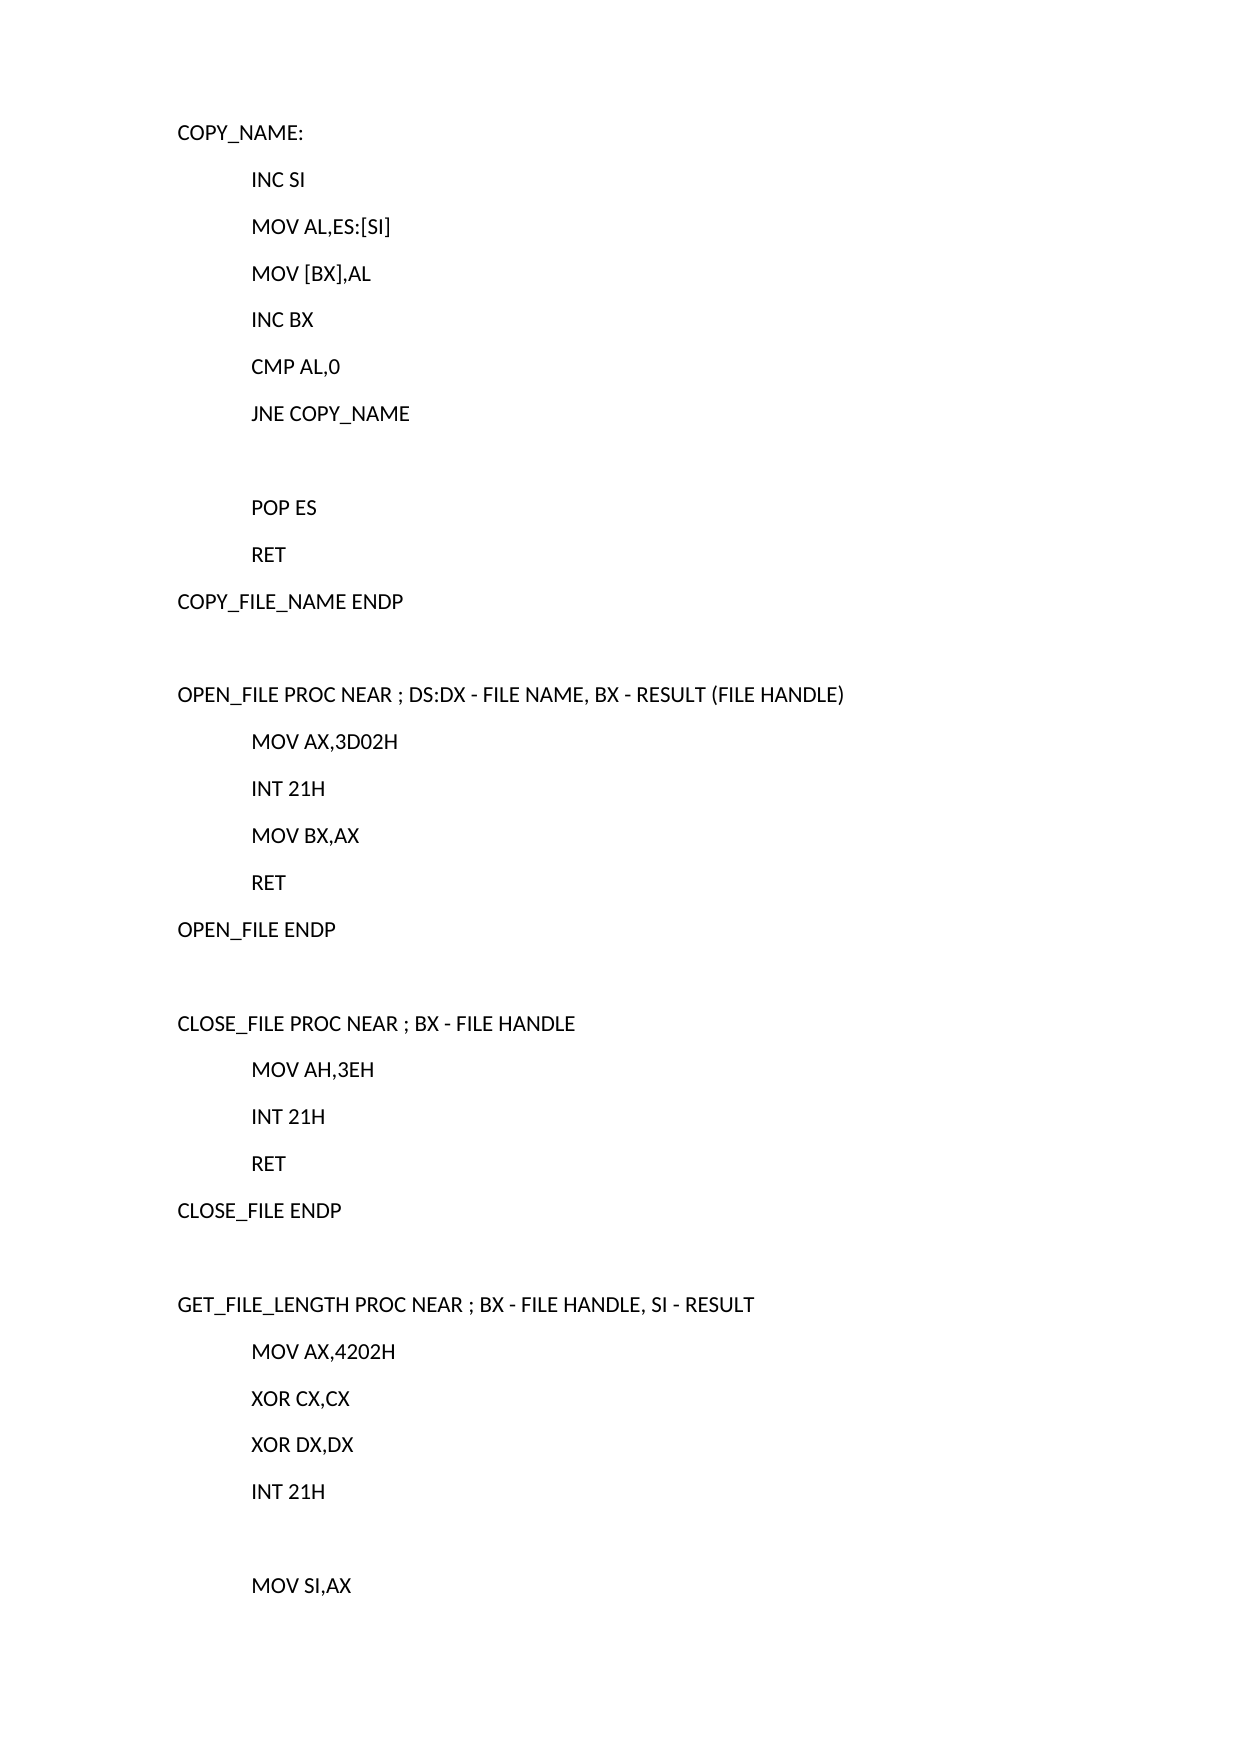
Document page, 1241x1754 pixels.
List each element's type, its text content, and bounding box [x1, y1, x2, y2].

text COPY_FILE_NAME ENDP [177, 587, 1152, 615]
text CLOSE_FILE PROC NEAR ; BX - FILE HANDLE [177, 1009, 1152, 1037]
text MOV SI,AX [177, 1571, 1152, 1599]
text RET [177, 868, 1152, 896]
text COPY_NAME: [177, 118, 1152, 146]
text MOV AH,3EH [177, 1056, 1152, 1084]
text CLOSE_FILE ENDP [177, 1196, 1152, 1224]
text MOV AX,4202H [177, 1337, 1152, 1365]
text GET_FILE_LENGTH PROC NEAR ; BX - FILE HANDLE, SI - RESULT [177, 1290, 1152, 1318]
text MOV AL,ES:[SI] [177, 212, 1152, 240]
text MOV AX,3D02H [177, 727, 1152, 756]
text INC SI [177, 165, 1152, 193]
text RET [177, 1149, 1152, 1177]
text INT 21H [177, 1102, 1152, 1131]
text INT 21H [177, 1477, 1152, 1506]
text OPEN_FILE PROC NEAR ; DS:DX - FILE NAME, BX - RESULT (FILE HANDLE) [177, 681, 1152, 709]
text POP ES [177, 493, 1152, 521]
text RET [177, 540, 1152, 568]
text JNE COPY_NAME [177, 399, 1152, 427]
text INT 21H [177, 774, 1152, 802]
text OPEN_FILE ENDP [177, 915, 1152, 943]
text XOR DX,DX [177, 1431, 1152, 1459]
text CMP AL,0 [177, 352, 1152, 381]
text MOV BX,AX [177, 821, 1152, 849]
text MOV [BX],AL [177, 259, 1152, 287]
text INC BX [177, 306, 1152, 334]
text XOR CX,CX [177, 1384, 1152, 1412]
